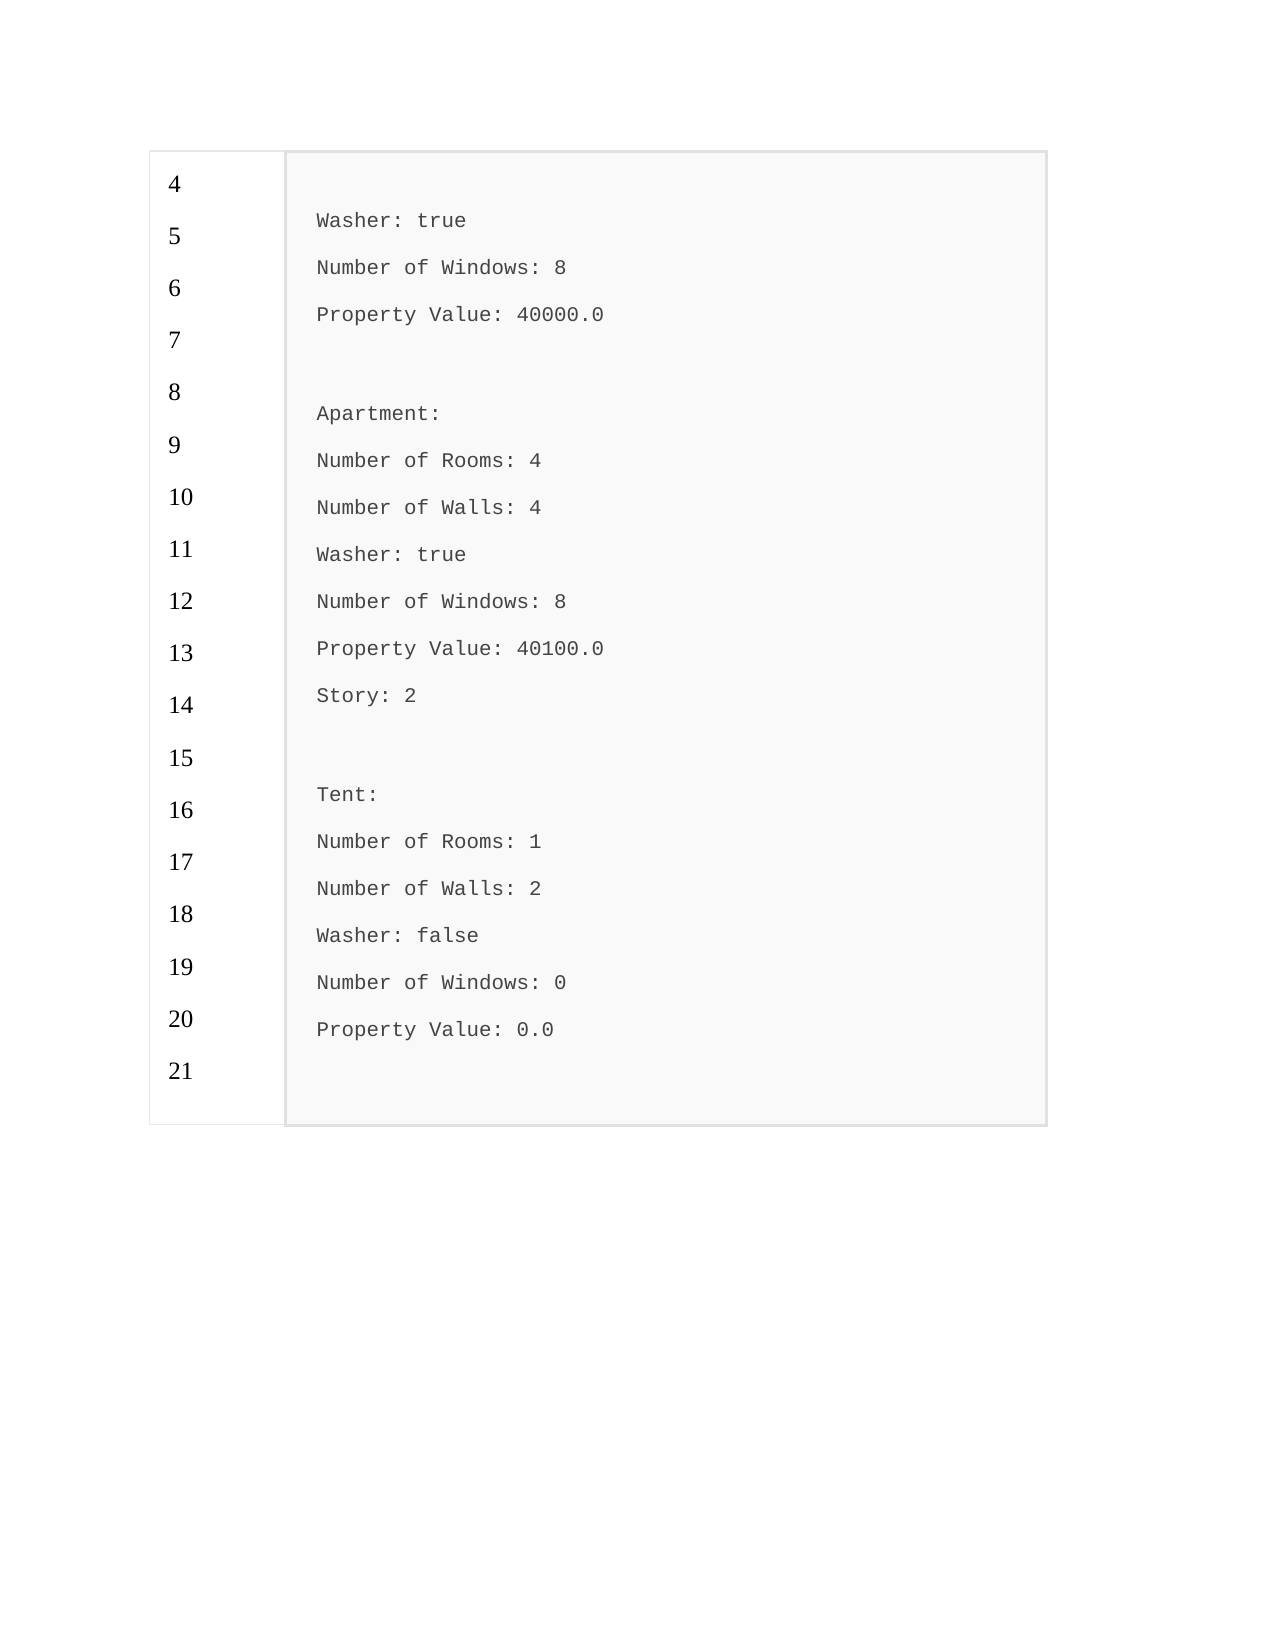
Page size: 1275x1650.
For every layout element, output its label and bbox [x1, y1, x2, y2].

table_header [287, 153, 1045, 1124]
table_header [150, 152, 284, 1124]
